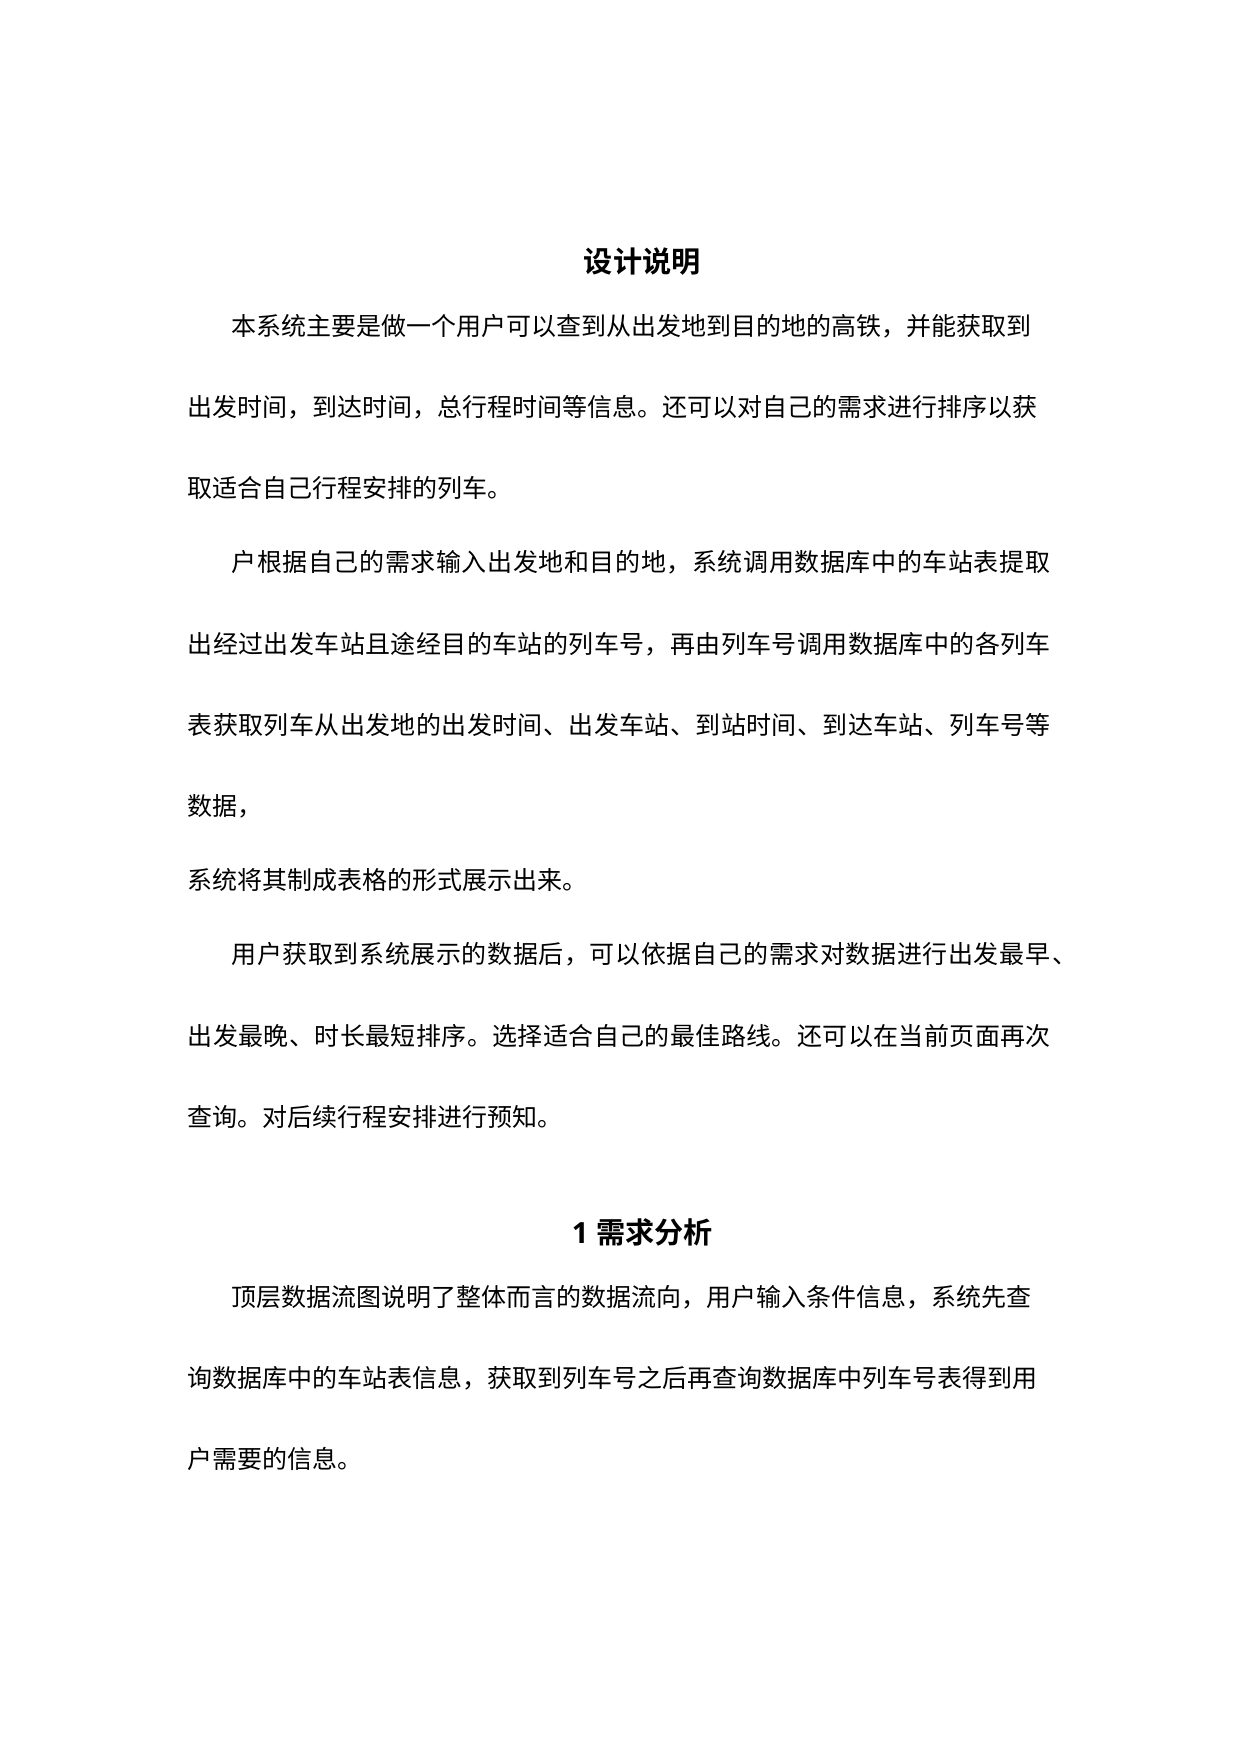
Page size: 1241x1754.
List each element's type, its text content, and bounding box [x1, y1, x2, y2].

text 设计说明 [187, 227, 1053, 292]
text 用户获取到系统展示的数据后，可以依据自己的需求对数据进行出发最早、出发最晚、时长最短排序。选择适合自己的最佳路线。还可以在当前页面再次查询。对后续行程安排进行预知。 [187, 920, 1053, 1148]
text 系统将其制成表格的形式展示出来。 [187, 846, 1053, 911]
text 户根据自己的需求输入出发地和目的地，系统调用数据库中的车站表提取出经过出发车站且途经目的车站的列车号，再由列车号调用数据库中的各列车表获取列车从出发地的出发时间、出发车站、到站时间、到达车站、列车号等数据， [187, 528, 1053, 837]
text 顶层数据流图说明了整体而言的数据流向，用户输入条件信息，系统先查询数据库中的车站表信息，获取到列车号之后再查询数据库中列车号表得到用户需要的信息。 [187, 1263, 1053, 1490]
text 1 需求分析 [187, 1198, 1053, 1263]
text 本系统主要是做一个用户可以查到从出发地到目的地的高铁，并能获取到出发时间，到达时间，总行程时间等信息。还可以对自己的需求进行排序以获取适合自己行程安排的列车。 [187, 292, 1053, 519]
